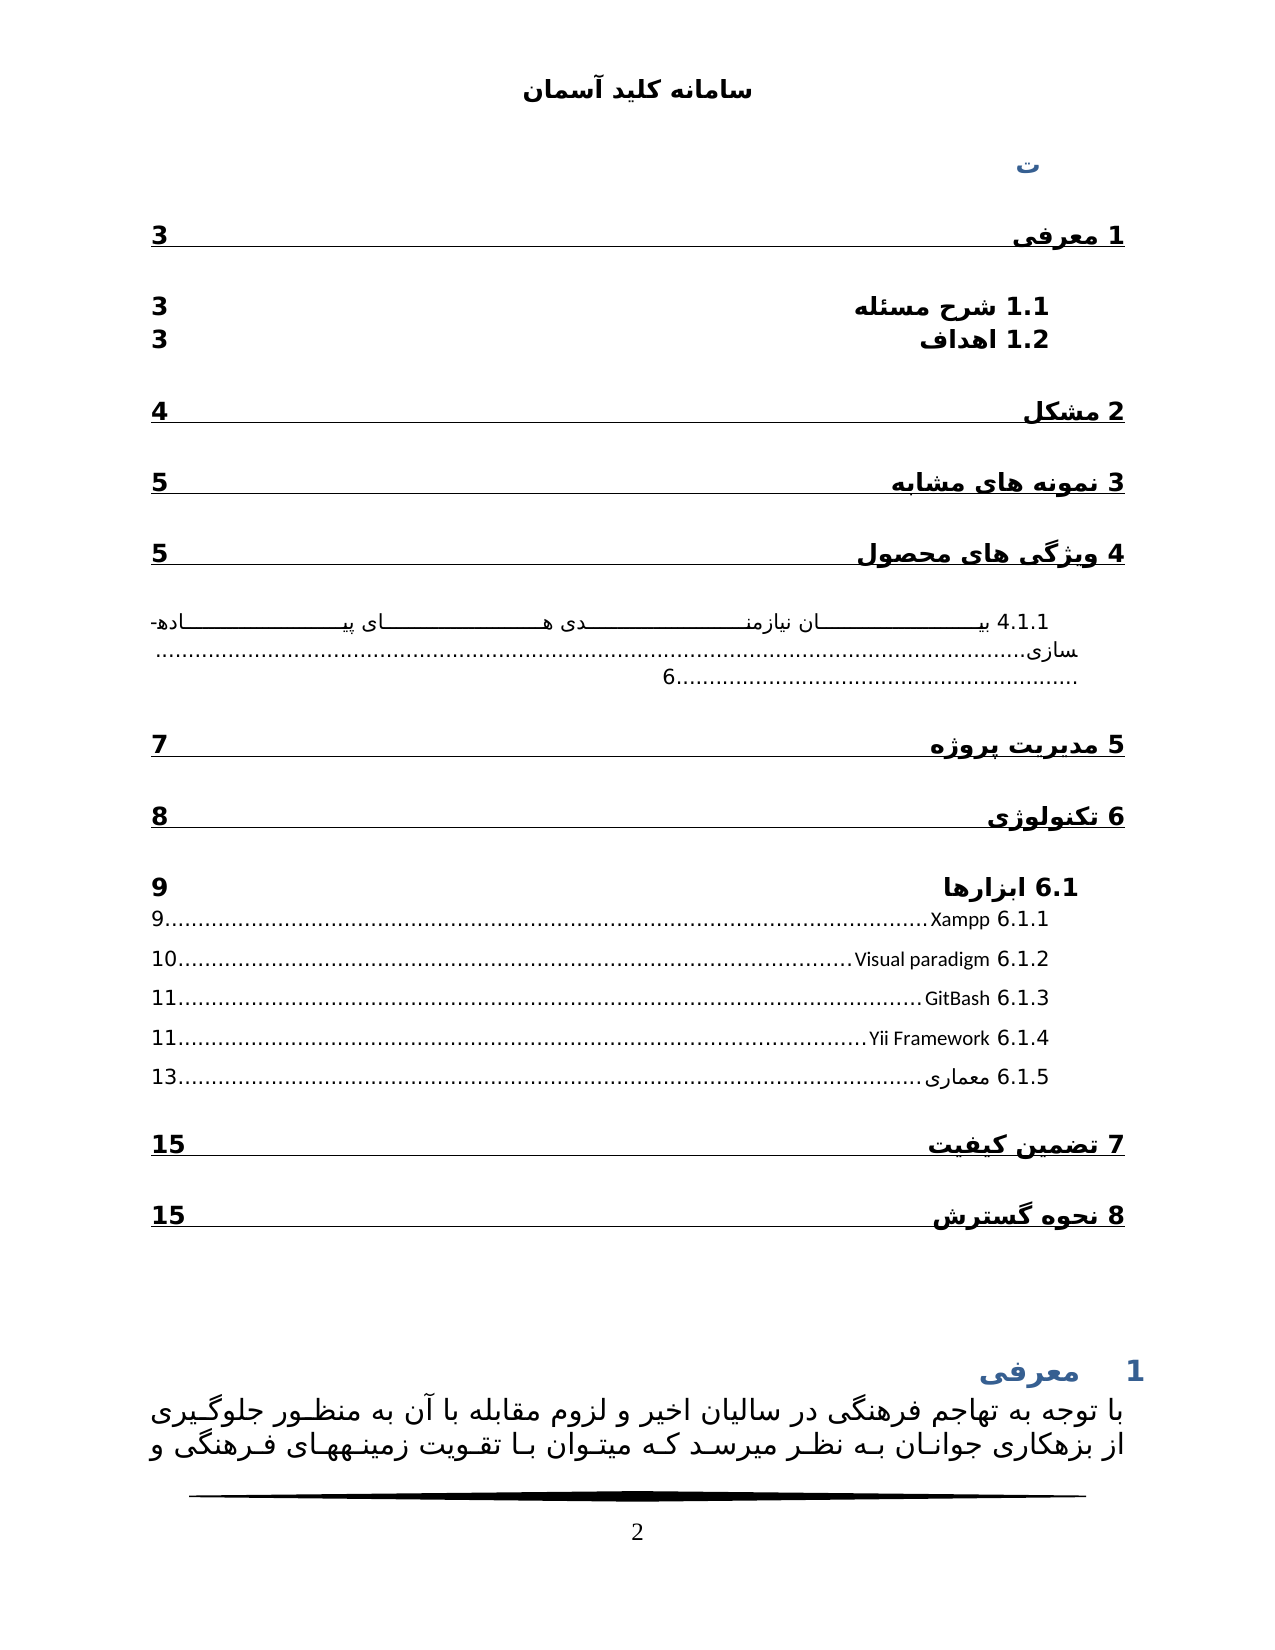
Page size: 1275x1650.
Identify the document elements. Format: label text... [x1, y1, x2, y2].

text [150, 1393, 1125, 1461]
subtitle معرفی [150, 1354, 1125, 1388]
